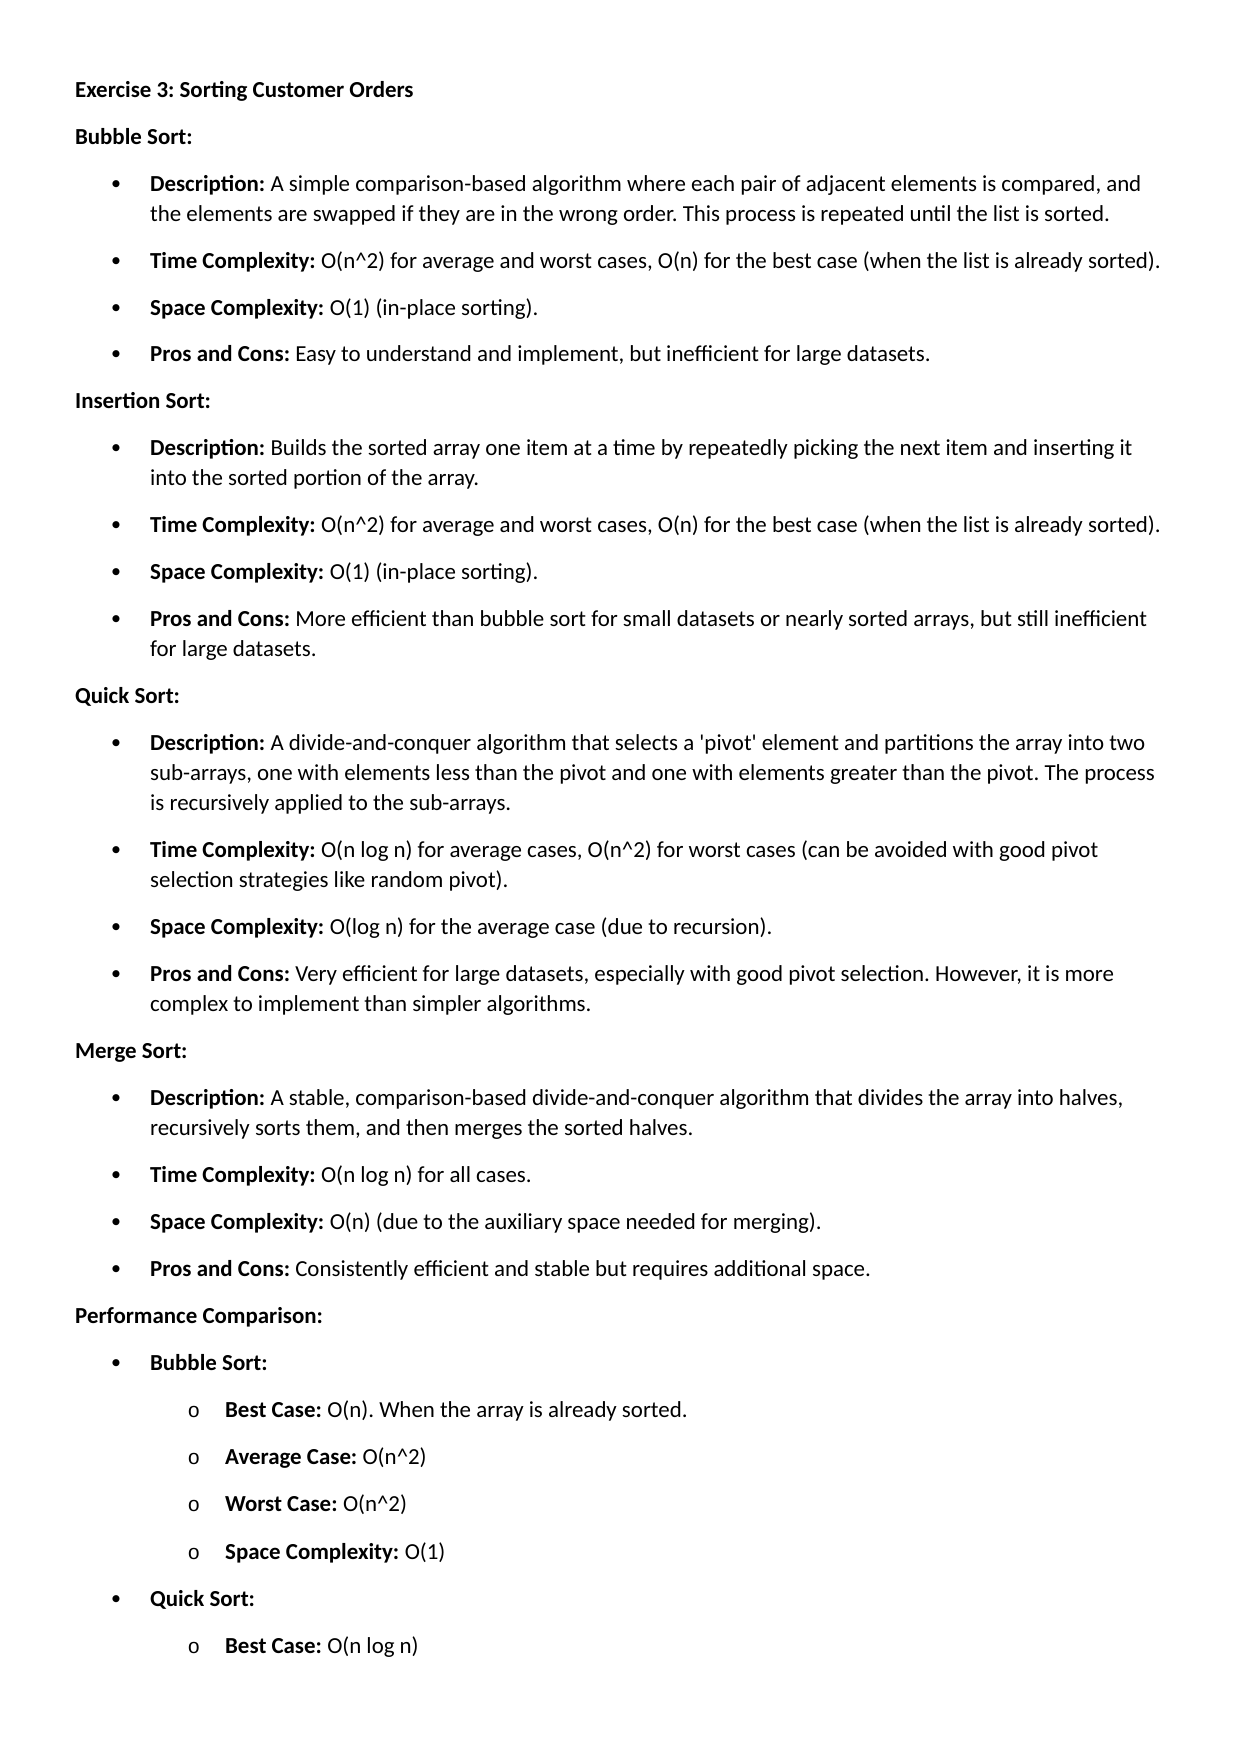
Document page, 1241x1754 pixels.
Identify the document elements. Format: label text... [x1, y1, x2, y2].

list Space Complexity: O(1) (in-place sorting). [112, 557, 1165, 585]
list Description: A stable, comparison-based divide-and-conquer algorithm that divides the array into halves, recursively sorts them, and then merges the sorted halves. [112, 1083, 1165, 1142]
text Merge Sort: [75, 1036, 1165, 1064]
list Space Complexity: O(n) (due to the auxiliary space needed for merging). [112, 1207, 1165, 1235]
list Best Case: O(n log n) [187, 1631, 1165, 1660]
list Pros and Cons: Very efficient for large datasets, especially with good pivot selection. However, it is more complex to implement than simpler algorithms. [112, 959, 1165, 1018]
list Pros and Cons: More efficient than bubble sort for small datasets or nearly sorted arrays, but still inefficient for large datasets. [112, 604, 1165, 662]
list Space Complexity: O(1) [187, 1537, 1165, 1566]
list Time Complexity: O(n^2) for average and worst cases, O(n) for the best case (when the list is already sorted). [112, 510, 1165, 538]
list Bubble Sort: [112, 1348, 1165, 1376]
list Worst Case: O(n^2) [187, 1489, 1165, 1518]
list Space Complexity: O(1) (in-place sorting). [112, 293, 1165, 321]
list Quick Sort: [112, 1584, 1165, 1612]
list Time Complexity: O(n^2) for average and worst cases, O(n) for the best case (when the list is already sorted). [112, 246, 1165, 274]
list Time Complexity: O(n log n) for all cases. [112, 1160, 1165, 1188]
text Quick Sort: [75, 681, 1165, 709]
list Space Complexity: O(log n) for the average case (due to recursion). [112, 912, 1165, 941]
text Exercise 3: Sorting Customer Orders [75, 75, 1165, 103]
list Description: A simple comparison-based algorithm where each pair of adjacent elements is compared, and the elements are swapped if they are in the wrong order. This process is repeated until the list is sorted. [112, 169, 1165, 227]
text Performance Comparison: [75, 1301, 1165, 1329]
list Description: A divide-and-conquer algorithm that selects a 'pivot' element and partitions the array into two sub-arrays, one with elements less than the pivot and one with elements greater than the pivot. The process is recursively applied to the sub-arrays. [112, 728, 1165, 817]
text Insertion Sort: [75, 386, 1165, 414]
list Pros and Cons: Easy to understand and implement, but inefficient for large datasets. [112, 339, 1165, 368]
list Description: Builds the sorted array one item at a time by repeatedly picking the next item and inserting it into the sorted portion of the array. [112, 433, 1165, 492]
list Pros and Cons: Consistently efficient and stable but requires additional space. [112, 1254, 1165, 1282]
list Best Case: O(n). When the array is already sorted. [187, 1395, 1165, 1423]
list Average Case: O(n^2) [187, 1442, 1165, 1471]
text Bubble Sort: [75, 122, 1165, 150]
list Time Complexity: O(n log n) for average cases, O(n^2) for worst cases (can be avoided with good pivot selection strategies like random pivot). [112, 835, 1165, 894]
